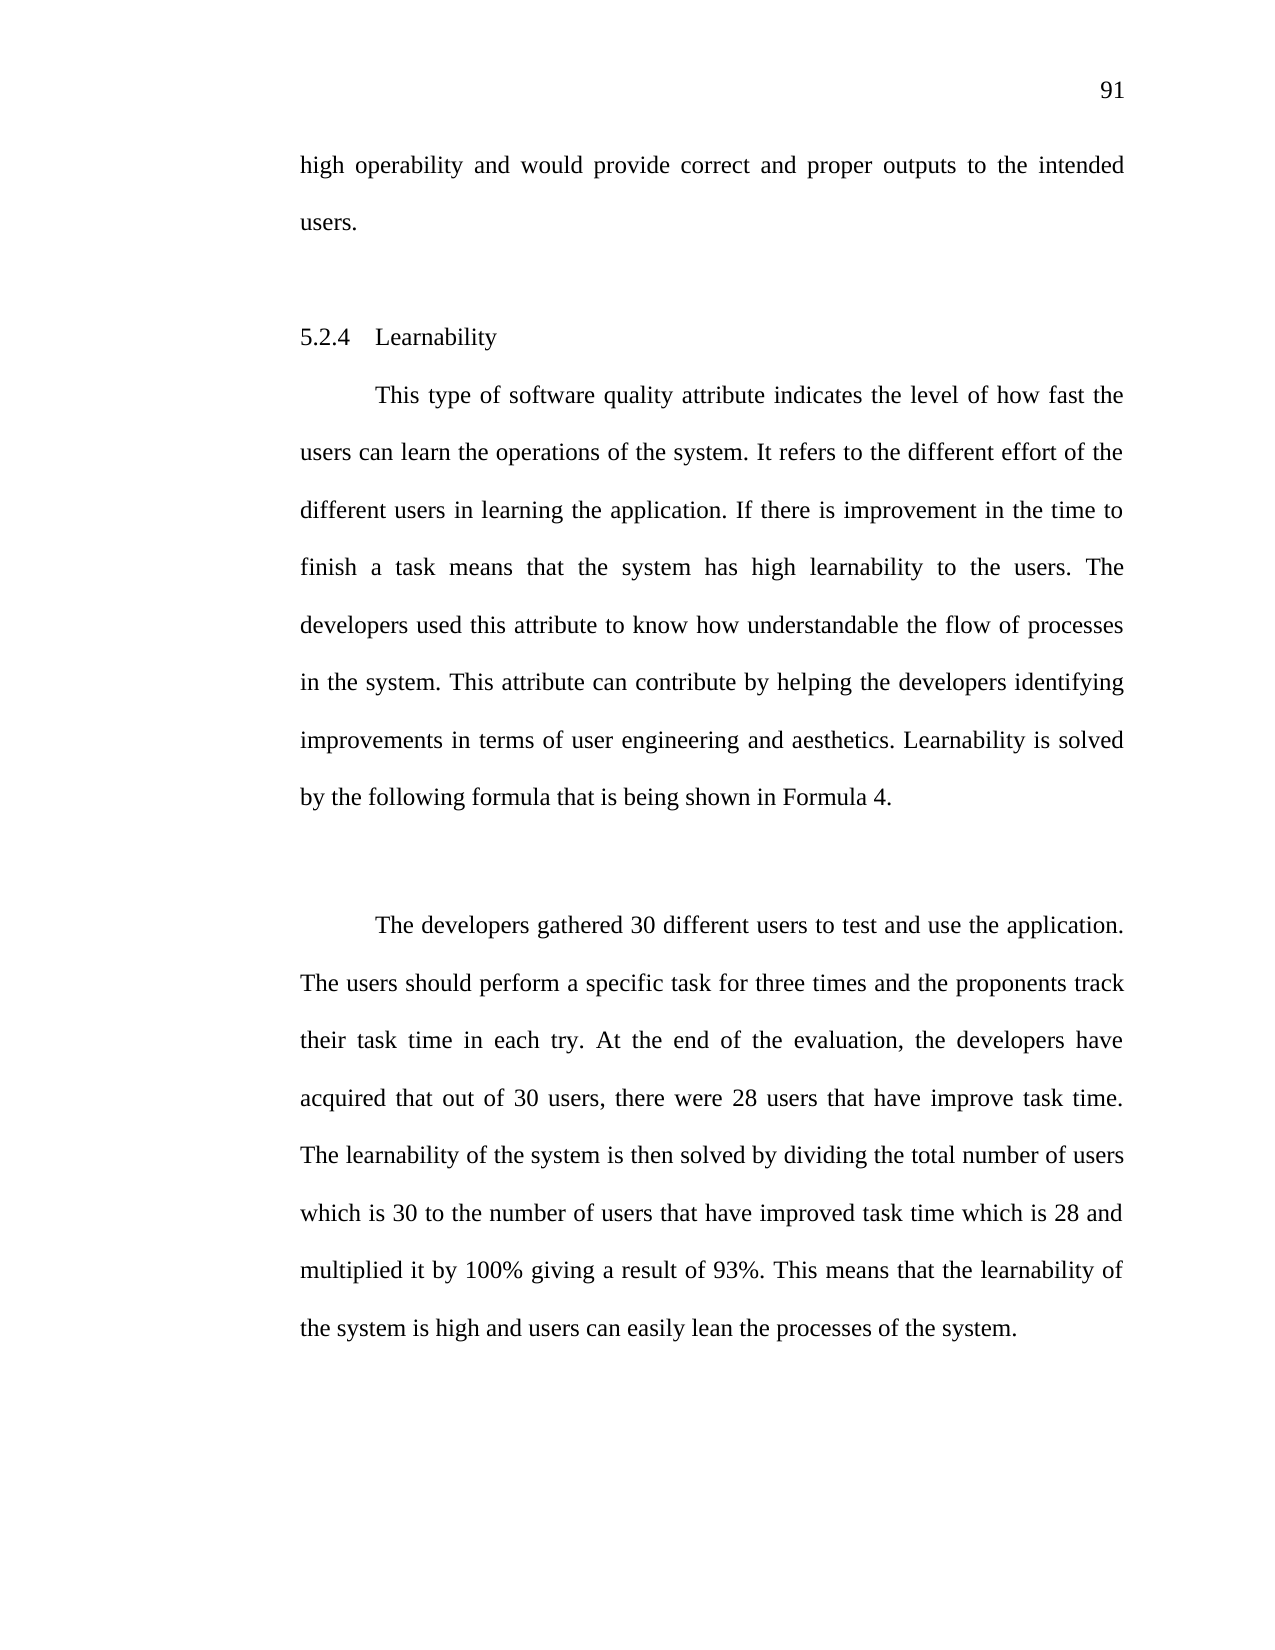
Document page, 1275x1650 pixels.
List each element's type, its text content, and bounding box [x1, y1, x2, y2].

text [300, 150, 1125, 236]
text This type of software quality attribute indicates the level of how fast the users can learn the operations of the system. It refers to the different effort of the different users in learning the application. If there is improvement in the time to finish a task means that the system has high learnability to the users. The developers used this attribute to know how understandable the flow of processes in the system. This attribute can contribute by helping the developers identifying improvements in terms of user engineering and aesthetics. Learnability is solved by the following formula that is being shown in Formula 4. [300, 380, 1125, 811]
list Learnability [300, 322, 1125, 351]
text The developers gathered 30 different users to test and use the application. The users should perform a specific task for three times and the proponents track their task time in each try. At the end of the evaluation, the developers have acquired that out of 30 users, there were 28 users that have improve task time. The learnability of the system is then solved by dividing the total number of users which is 30 to the number of users that have improved task time which is 28 and multiplied it by 100% giving a result of 93%. This means that the learnability of the system is high and users can easily lean the processes of the system. [300, 910, 1125, 1342]
